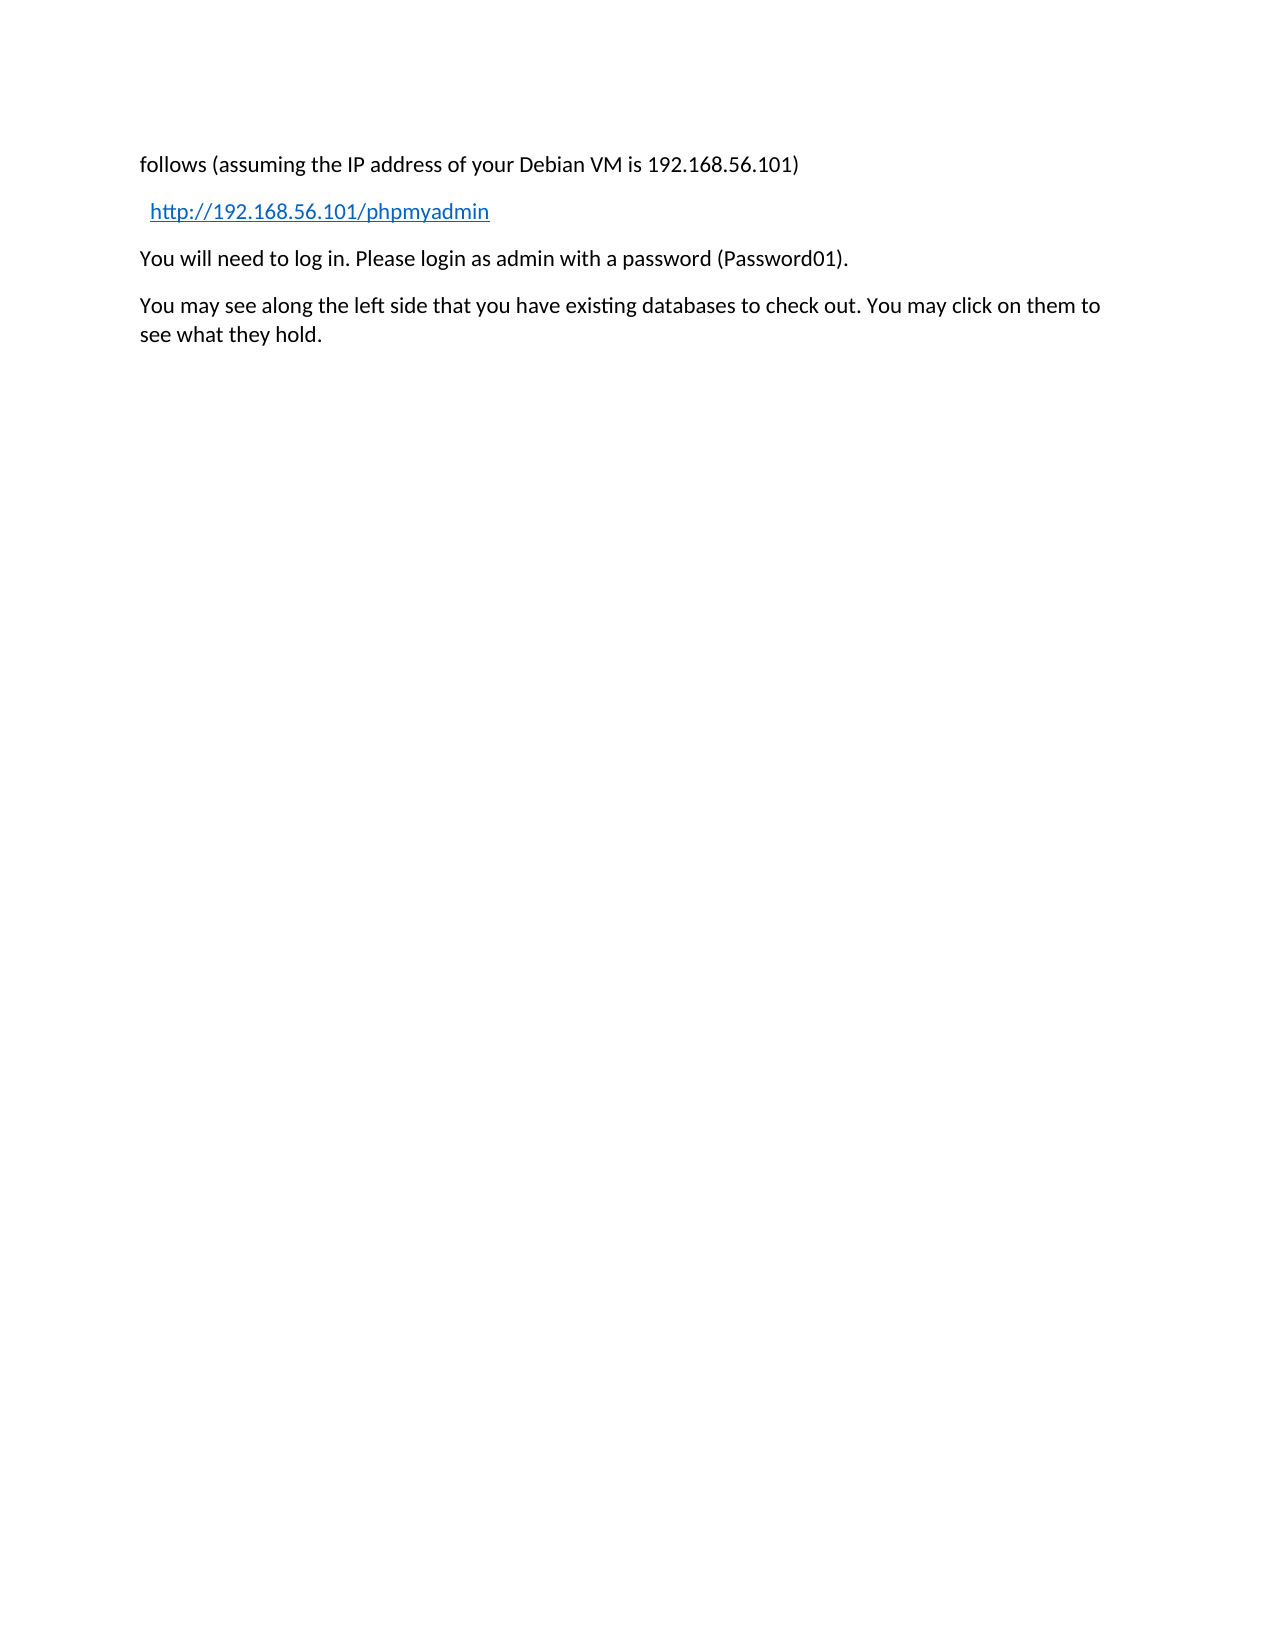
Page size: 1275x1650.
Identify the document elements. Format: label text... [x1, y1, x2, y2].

text You will need to log in. Please login as admin with a password (Password01). [139, 244, 1135, 272]
text You may see along the left side that you have existing databases to check out. You may click on them to see what they hold. [139, 291, 1135, 348]
text http://192.168.56.101/phpmyadmin [150, 197, 1135, 225]
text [139, 150, 1116, 178]
